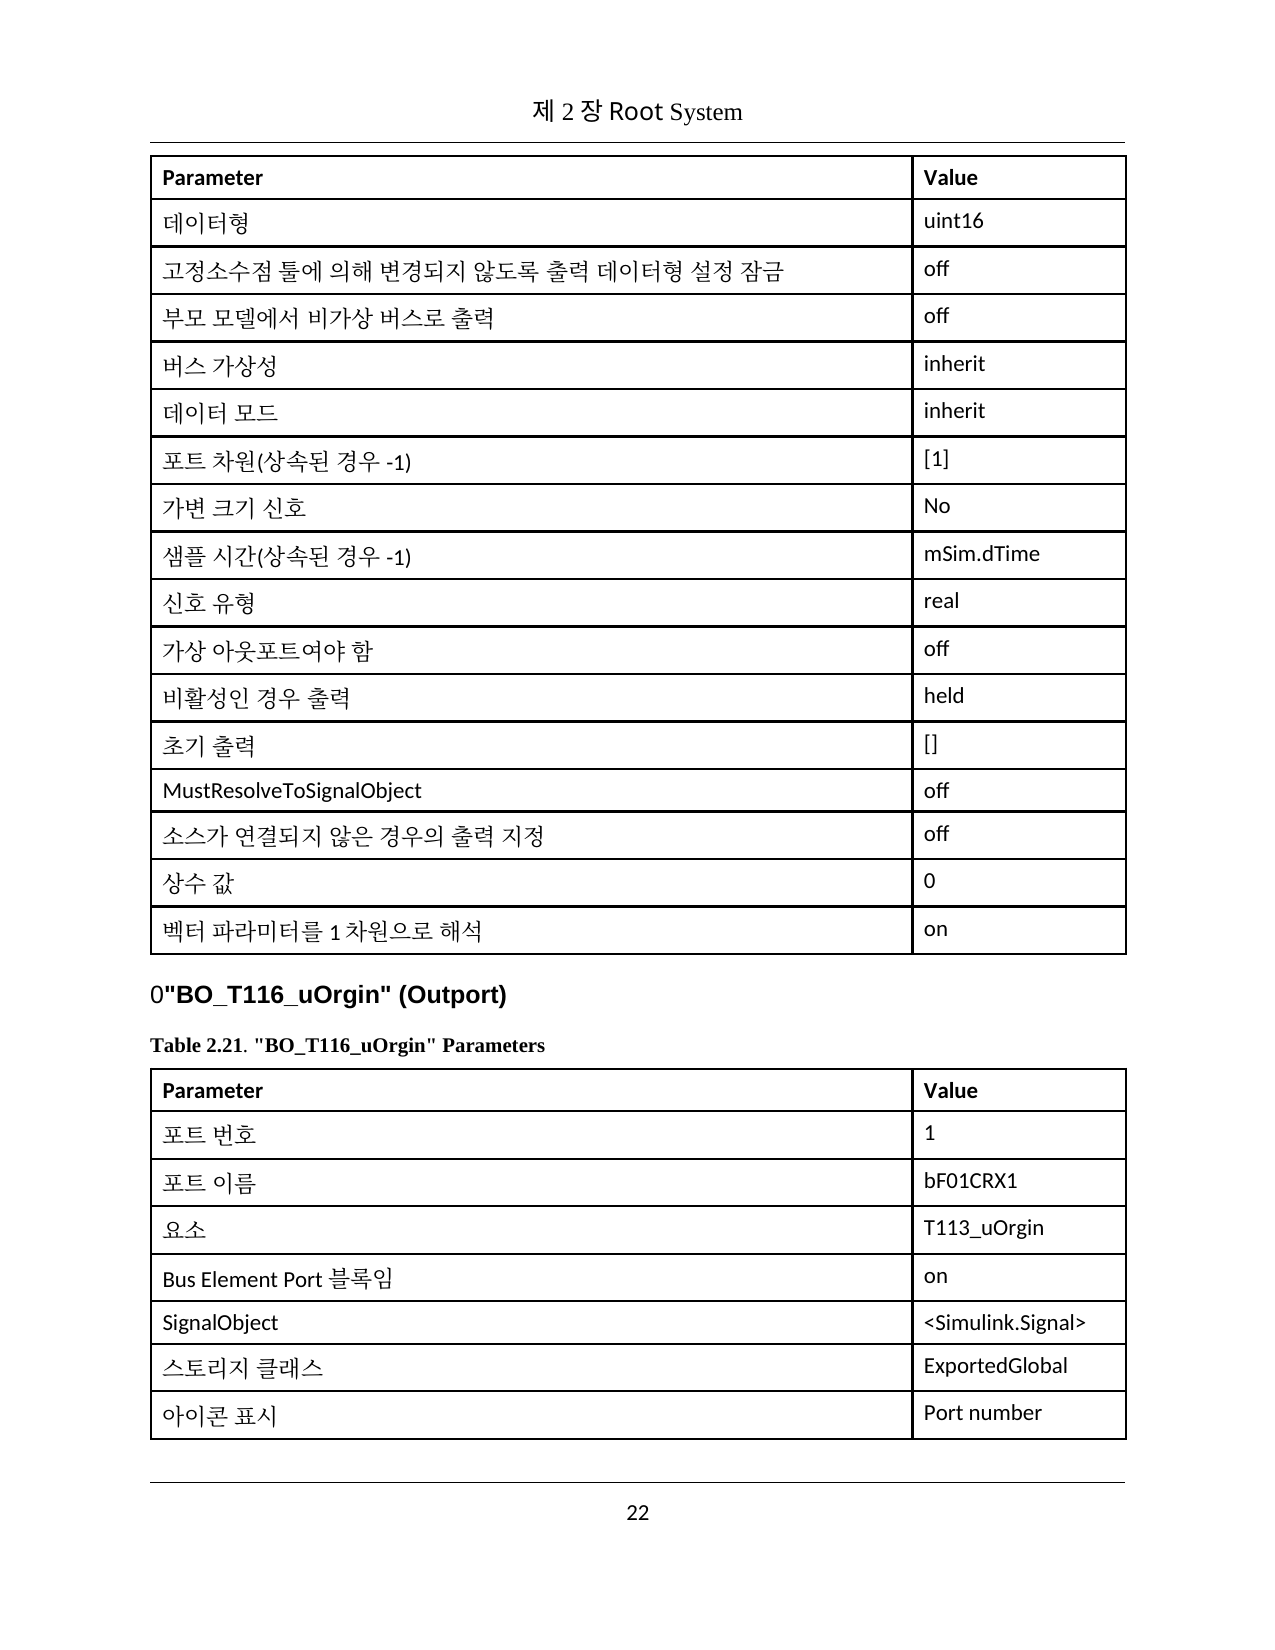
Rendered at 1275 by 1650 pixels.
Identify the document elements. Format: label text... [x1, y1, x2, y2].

table_cell ExportedGlobal [914, 1345, 1125, 1390]
table_header Parameter [152, 157, 911, 198]
table_cell held [914, 675, 1125, 720]
table_cell T113_uOrgin [914, 1207, 1125, 1253]
table_cell Bus Element Port 블록임 [152, 1255, 911, 1300]
table_cell 초기 출력 [152, 723, 911, 768]
table_cell 1 [914, 1112, 1125, 1158]
table_cell 데이터 모드 [152, 390, 911, 435]
table_cell off [914, 295, 1125, 340]
table_cell 부모 모델에서 비가상 버스로 출력 [152, 295, 911, 340]
table_cell 가상 아웃포트여야 함 [152, 628, 911, 673]
table_cell 데이터형 [152, 200, 911, 245]
table_cell mSim.dTime [914, 533, 1125, 578]
title "BO_T116_uOrgin" (Outport) [150, 976, 1125, 1009]
table_cell No [914, 485, 1125, 530]
table_cell 요소 [152, 1207, 911, 1253]
table_cell uint16 [914, 200, 1125, 245]
table_cell 스토리지 클래스 [152, 1345, 911, 1390]
table_cell 고정소수점 툴에 의해 변경되지 않도록 출력 데이터형 설정 잠금 [152, 248, 911, 293]
table_cell on [914, 1255, 1125, 1300]
table_cell 포트 번호 [152, 1112, 911, 1158]
table_cell MustResolveToSignalObject [152, 770, 911, 810]
table_cell inherit [914, 343, 1125, 388]
table_cell off [914, 770, 1125, 810]
table_cell 아이콘 표시 [152, 1392, 911, 1438]
table_cell [1] [914, 438, 1125, 483]
table_cell 소스가 연결되지 않은 경우의 출력 지정 [152, 813, 911, 858]
table_cell off [914, 628, 1125, 673]
title Table 2.21. "BO_T116_uOrgin" Parameters [150, 1030, 1125, 1057]
table_cell 0 [914, 860, 1125, 905]
table_cell 상수 값 [152, 860, 911, 905]
table_cell real [914, 580, 1125, 625]
table_cell [] [914, 723, 1125, 768]
table_cell 가변 크기 신호 [152, 485, 911, 530]
table_header Parameter [152, 1070, 911, 1110]
table_cell 포트 차원(상속된 경우 -1) [152, 438, 911, 483]
table_cell 비활성인 경우 출력 [152, 675, 911, 720]
table_cell off [914, 248, 1125, 293]
table_cell Port number [914, 1392, 1125, 1438]
table_cell <Simulink.Signal> [914, 1302, 1125, 1343]
table_cell 포트 이름 [152, 1160, 911, 1205]
table_cell 신호 유형 [152, 580, 911, 625]
table_header Value [914, 157, 1125, 198]
table_cell off [914, 813, 1125, 858]
table_cell SignalObject [152, 1302, 911, 1343]
table_cell on [914, 908, 1125, 953]
table_cell 샘플 시간(상속된 경우 -1) [152, 533, 911, 578]
table_cell inherit [914, 390, 1125, 435]
table_cell 벡터 파라미터를 1차원으로 해석 [152, 908, 911, 953]
table_cell bF01CRX1 [914, 1160, 1125, 1205]
table_cell 버스 가상성 [152, 343, 911, 388]
table_header Value [914, 1070, 1125, 1110]
